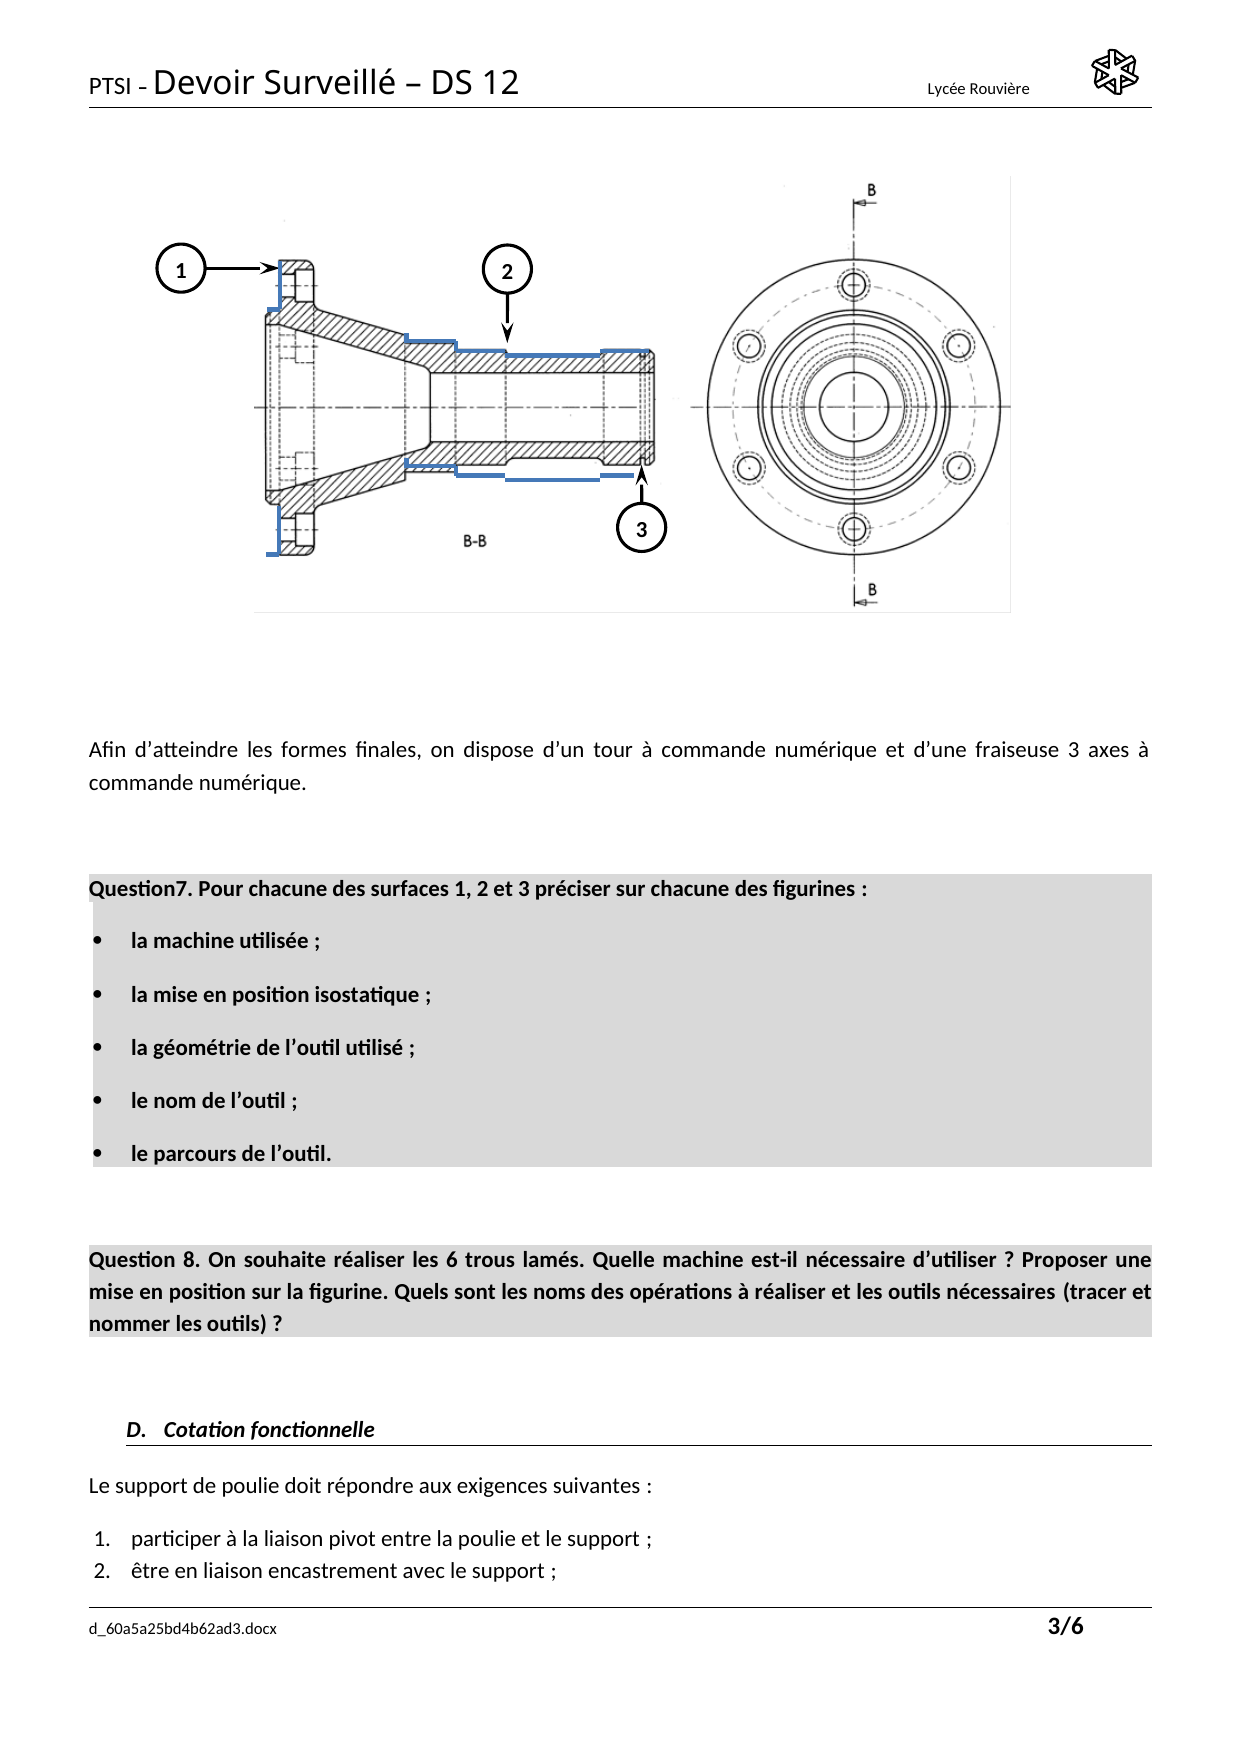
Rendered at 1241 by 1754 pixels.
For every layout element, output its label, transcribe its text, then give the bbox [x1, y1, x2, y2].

list participer à la liaison pivot entre la poulie et le support ; [93, 1524, 1152, 1552]
subtitle le nom de l’outil ; [93, 1086, 1152, 1114]
subtitle la machine utilisée ; [93, 927, 1152, 955]
subtitle Question7. Pour chacune des surfaces 1, 2 et 3 préciser sur chacune des figurines : [89, 874, 1152, 902]
text Le support de poulie doit répondre aux exigences suivantes : [89, 1471, 1152, 1499]
list être en liaison encastrement avec le support ; [93, 1557, 1152, 1584]
text Afin d’atteindre les formes finales, on dispose d’un tour à commande numérique et d’une fraiseuse 3 axes à commande numérique. [89, 735, 1152, 796]
list Cotation fonctionnelle [126, 1415, 1152, 1445]
subtitle la mise en position isostatique ; [93, 980, 1152, 1008]
picture [254, 176, 1012, 614]
subtitle la géométrie de l’outil utilisé ; [93, 1033, 1152, 1061]
subtitle le parcours de l’outil. [93, 1139, 1152, 1167]
subtitle Question 8. On souhaite réaliser les 6 trous lamés. Quelle machine est-il nécessaire d’utiliser ? Proposer une mise en position sur la figurine. Quels sont les noms des opérations à réaliser et les outils nécessaires (tracer et nommer les outils) ? [89, 1245, 1152, 1337]
